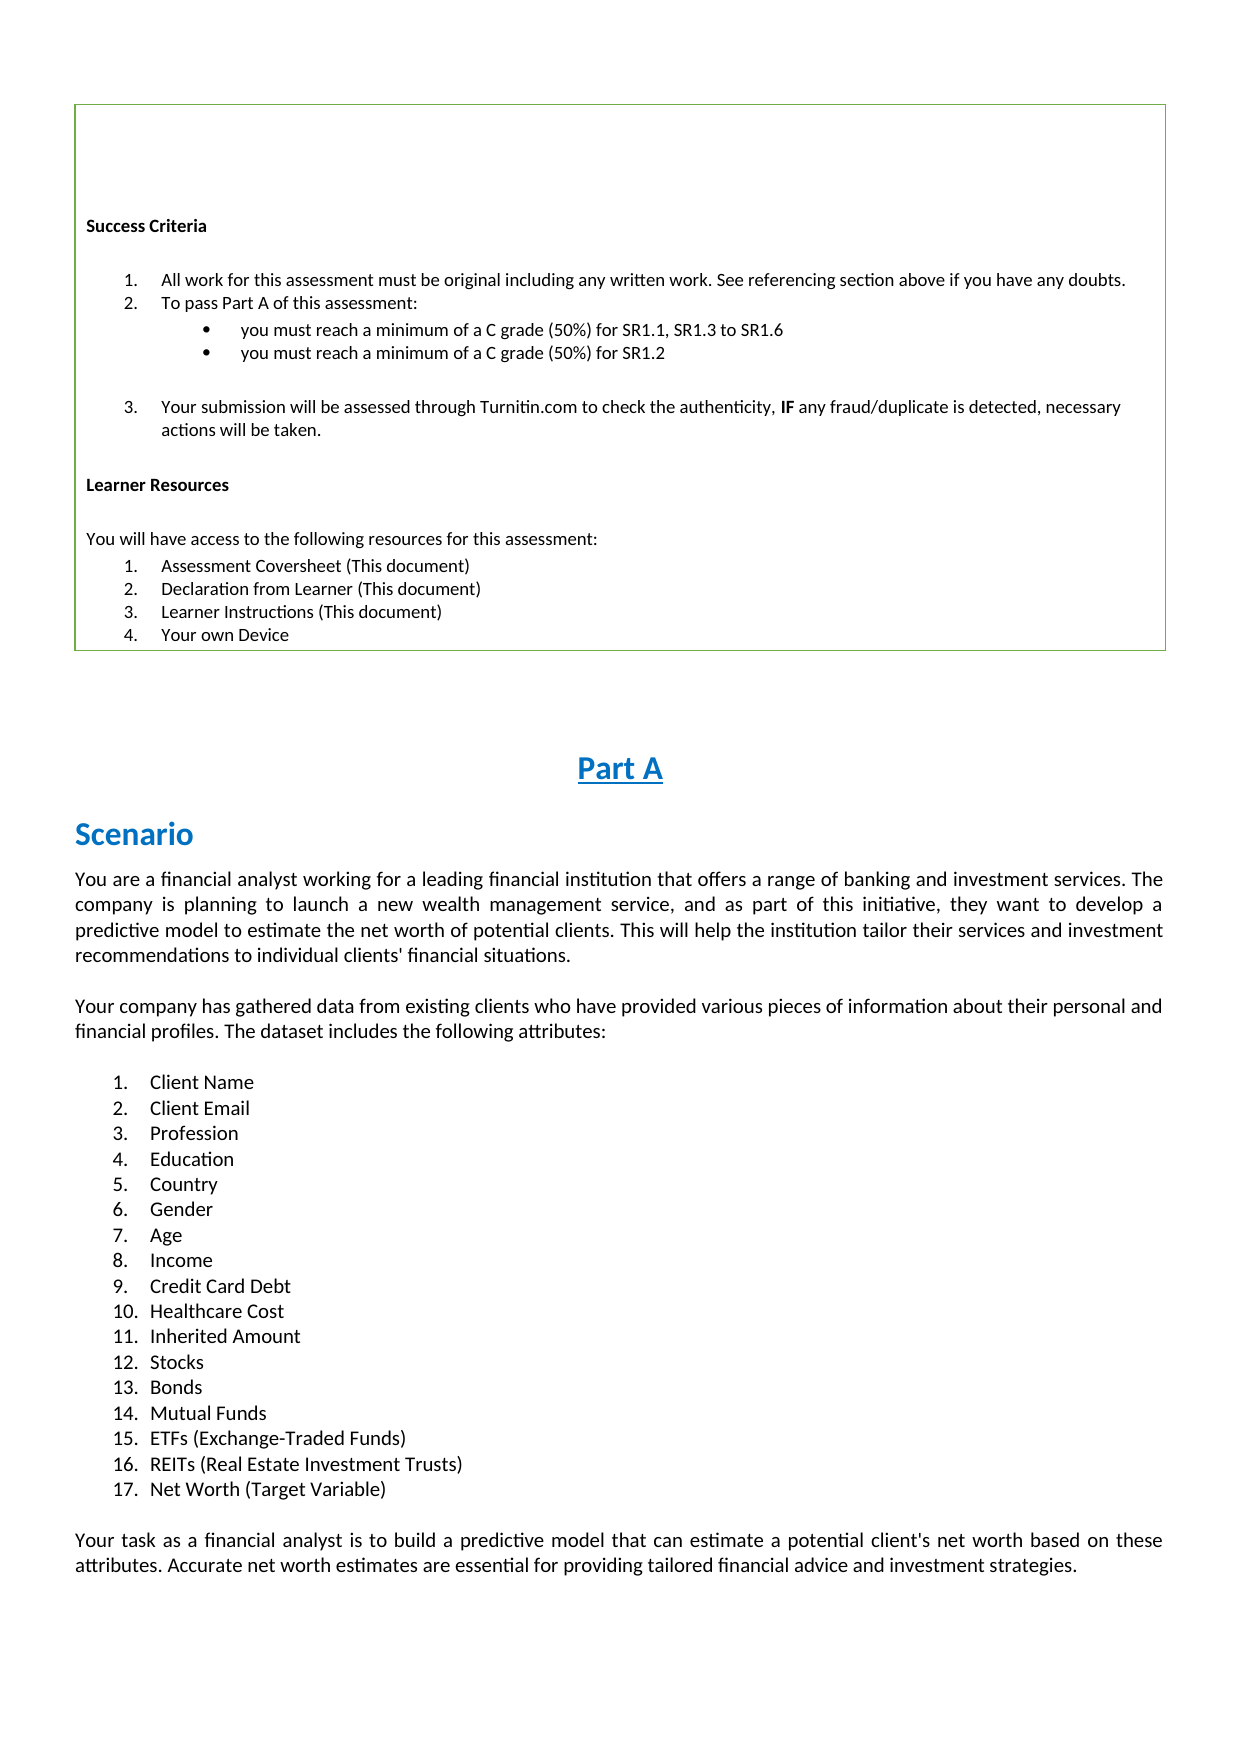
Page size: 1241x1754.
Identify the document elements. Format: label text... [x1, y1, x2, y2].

list Income [112, 1247, 1165, 1273]
subtitle Scenario [75, 813, 1165, 854]
list Mutual Funds [112, 1400, 1165, 1425]
list Credit Card Debt [112, 1273, 1165, 1298]
list Gender [112, 1197, 1165, 1222]
subtitle Part A [75, 747, 1165, 788]
list Bonds [112, 1374, 1165, 1400]
list Age [112, 1222, 1165, 1247]
list REITs (Real Estate Investment Trusts) [112, 1451, 1165, 1476]
text Your company has gathered data from existing clients who have provided various pieces of information about their personal and financial profiles. The dataset includes the following attributes: [75, 993, 1165, 1044]
list Net Worth (Target Variable) [112, 1476, 1165, 1502]
list Healthcare Cost [112, 1298, 1165, 1324]
list Inherited Amount [112, 1324, 1165, 1349]
list ETFs (Exchange-Traded Funds) [112, 1425, 1165, 1451]
text Your task as a financial analyst is to build a predictive model that can estimate a potential client's net worth based on these attributes. Accurate net worth estimates are essential for providing tailored financial advice and investment strategies. [75, 1527, 1165, 1578]
list Education [112, 1146, 1165, 1171]
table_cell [76, 105, 1165, 650]
list Country [112, 1171, 1165, 1197]
list Stocks [112, 1349, 1165, 1374]
list Profession [112, 1120, 1165, 1146]
list Client Name [112, 1069, 1165, 1095]
list Client Email [112, 1095, 1165, 1120]
text You are a financial analyst working for a leading financial institution that offers a range of banking and investment services. The company is planning to launch a new wealth management service, and as part of this initiative, they want to develop a predictive model to estimate the net worth of potential clients. This will help the institution tailor their services and investment recommendations to individual clients' financial situations. [75, 866, 1165, 968]
